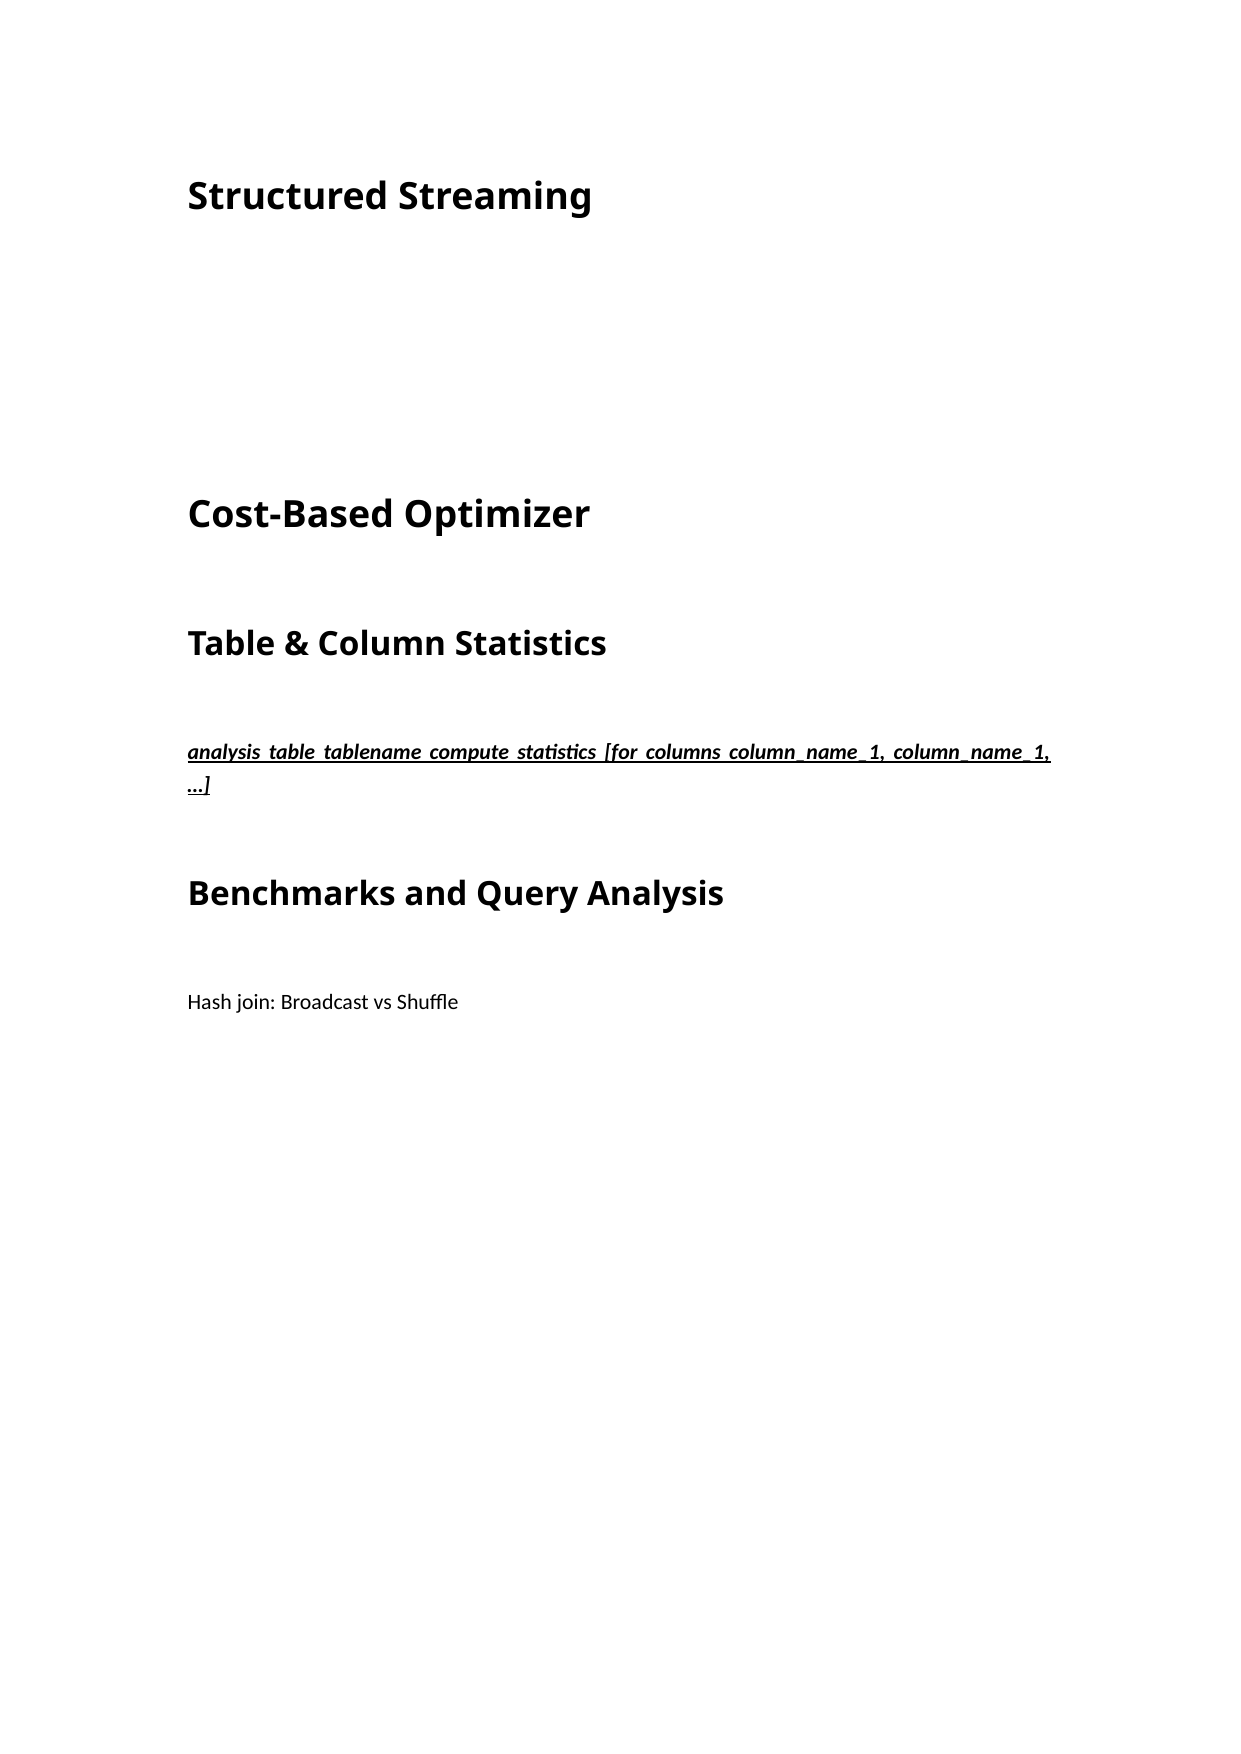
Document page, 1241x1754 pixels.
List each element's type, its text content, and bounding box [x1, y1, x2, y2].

subtitle Table & Column Statistics [187, 610, 1053, 675]
text analysis table tablename compute statistics [for columns column_name_1, column_name_1, …] [187, 735, 1053, 800]
subtitle Structured Streaming [187, 162, 1053, 227]
subtitle Cost-Based Optimizer [187, 481, 1053, 546]
subtitle Benchmarks and Query Analysis [187, 860, 1053, 925]
text Hash join: Broadcast vs Shuffle [187, 985, 1053, 1018]
